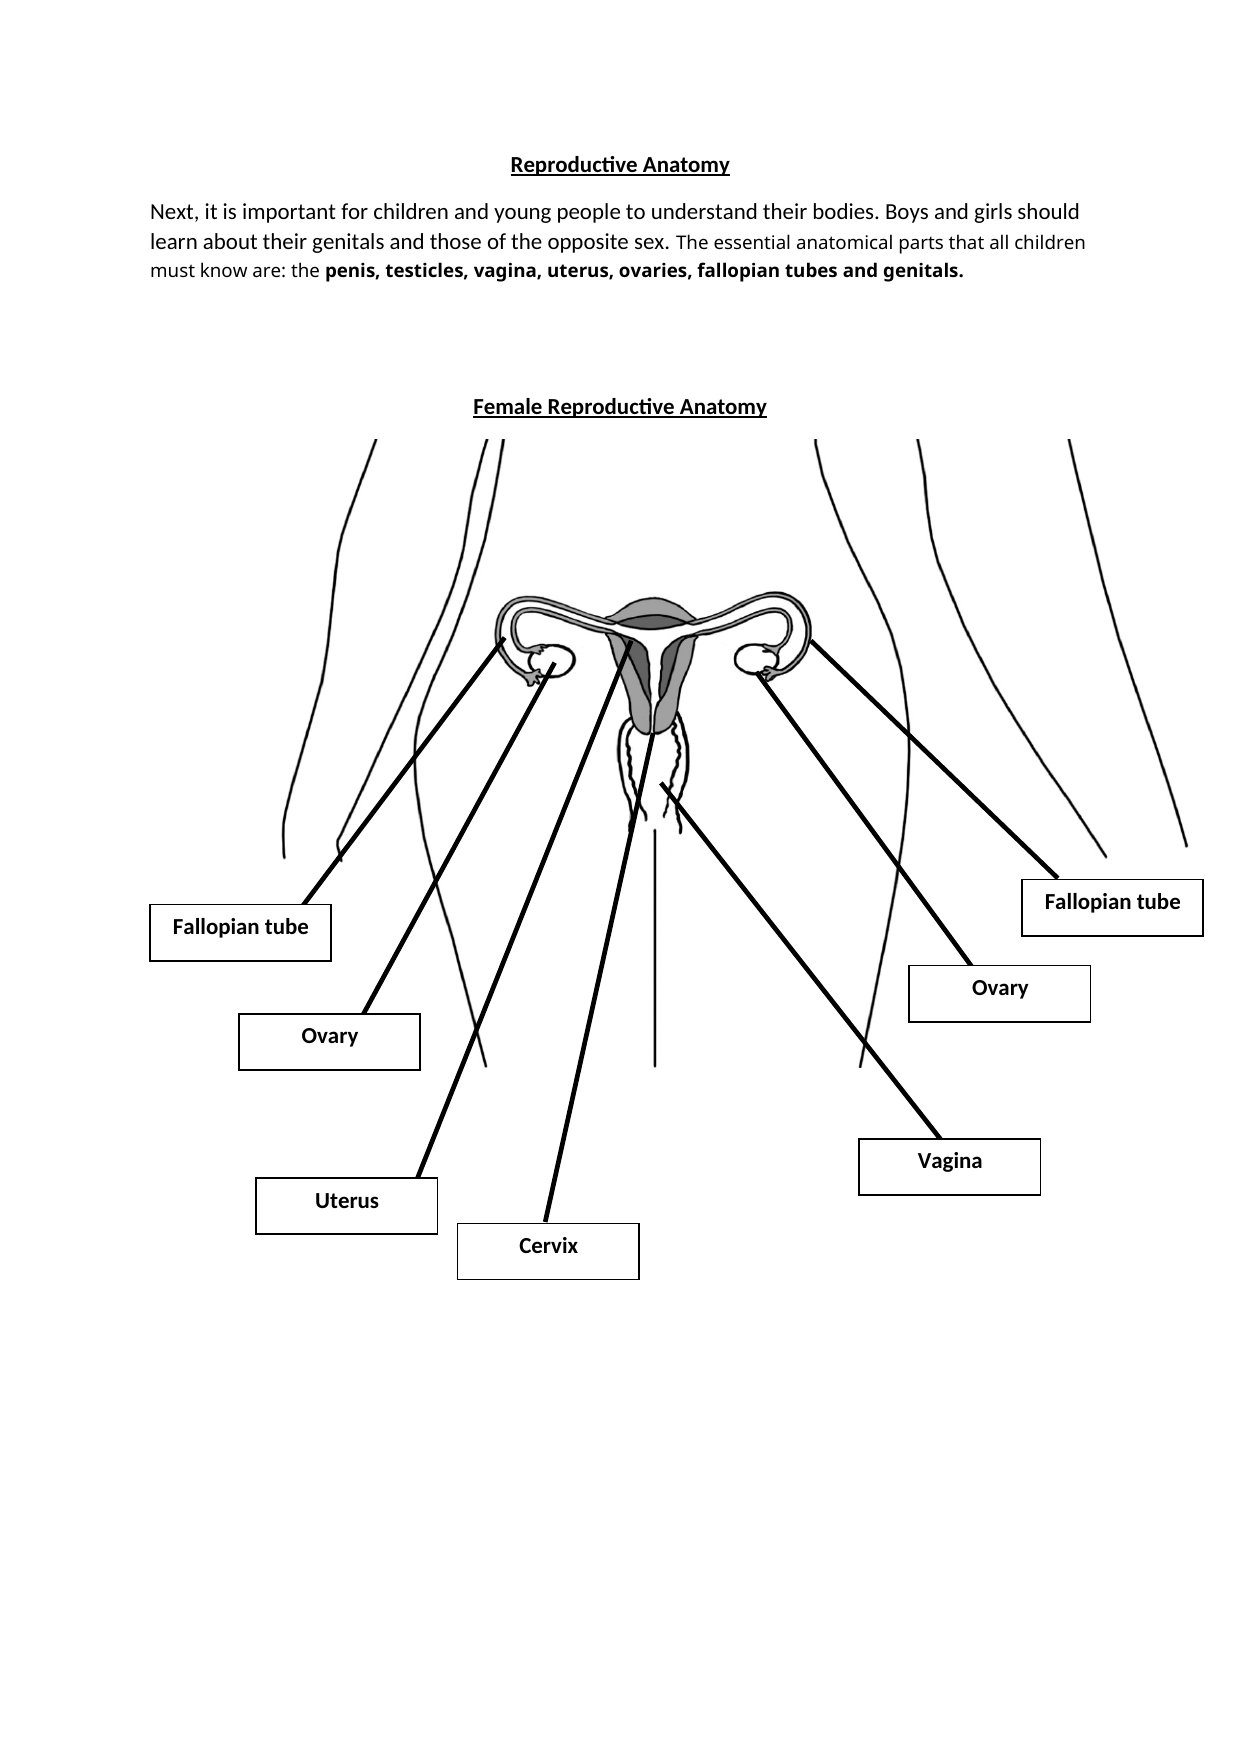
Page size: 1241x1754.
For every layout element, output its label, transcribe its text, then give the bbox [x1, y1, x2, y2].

text Next, it is important for children and young people to understand their bodies. Boys and girls should learn about their genitals and those of the opposite sex. The essential anatomical parts that all children must know are: the penis, testicles, vagina, uterus, ovaries, fallopian tubes and genitals. [150, 197, 1090, 283]
text Female Reproductive Anatomy [150, 392, 1090, 420]
picture [209, 439, 1206, 1068]
text Reproductive Anatomy [150, 150, 1090, 178]
